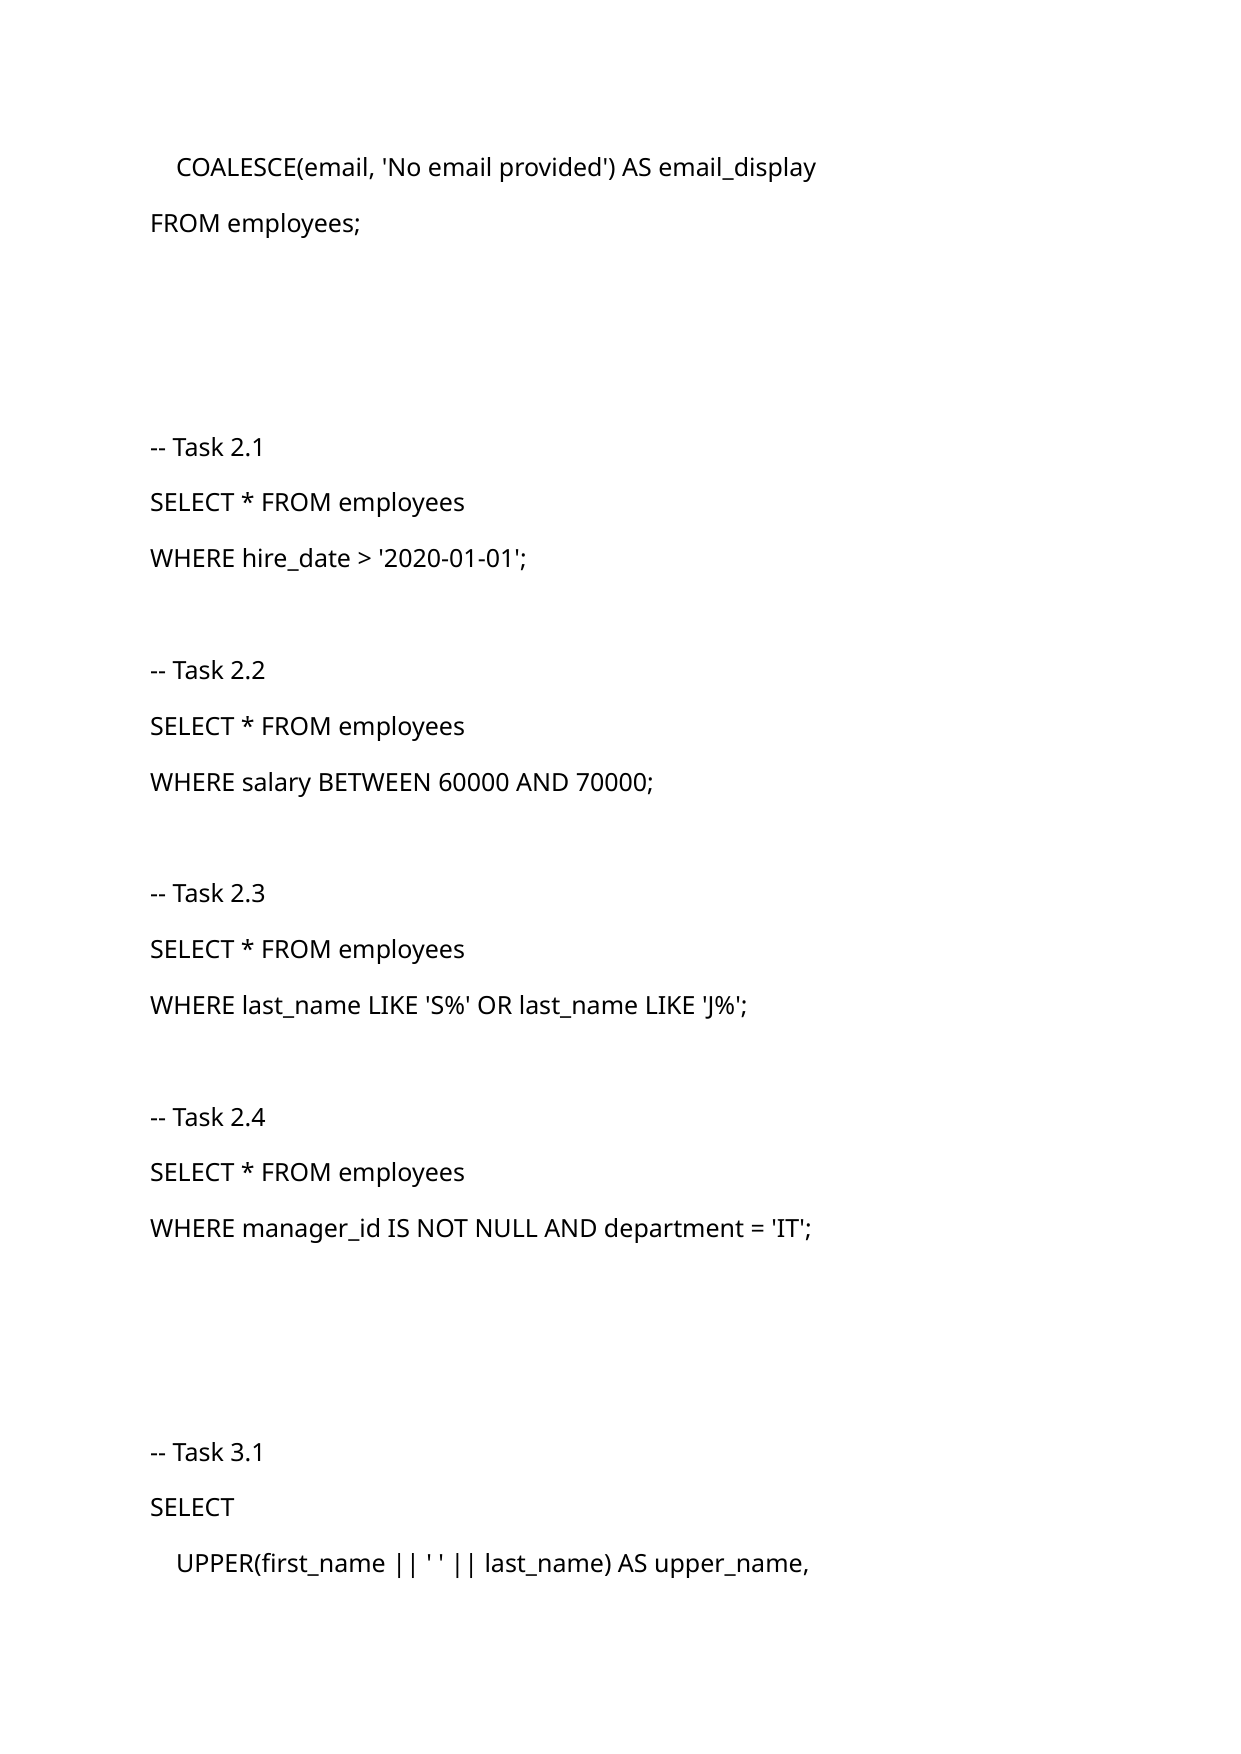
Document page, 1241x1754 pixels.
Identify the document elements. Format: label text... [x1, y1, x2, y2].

text -- Task 2.3 [150, 876, 1090, 910]
text -- Task 2.1 [150, 429, 1090, 463]
text -- Task 2.4 [150, 1099, 1090, 1133]
text COALESCE(email, 'No email provided') AS email_display [150, 150, 1090, 184]
text WHERE hire_date > '2020-01-01'; [150, 541, 1090, 575]
text -- Task 3.1 [150, 1434, 1090, 1468]
text WHERE salary BETWEEN 60000 AND 70000; [150, 764, 1090, 798]
text SELECT * FROM employees [150, 485, 1090, 519]
text SELECT * FROM employees [150, 932, 1090, 966]
text WHERE last_name LIKE 'S%' OR last_name LIKE 'J%'; [150, 987, 1090, 1022]
text SELECT * FROM employees [150, 708, 1090, 742]
text -- Task 2.2 [150, 652, 1090, 687]
text UPPER(first_name || ' ' || last_name) AS upper_name, [150, 1546, 1090, 1580]
text WHERE manager_id IS NOT NULL AND department = 'IT'; [150, 1211, 1090, 1245]
text FROM employees; [150, 206, 1090, 240]
text SELECT * FROM employees [150, 1155, 1090, 1189]
text SELECT [150, 1490, 1090, 1524]
